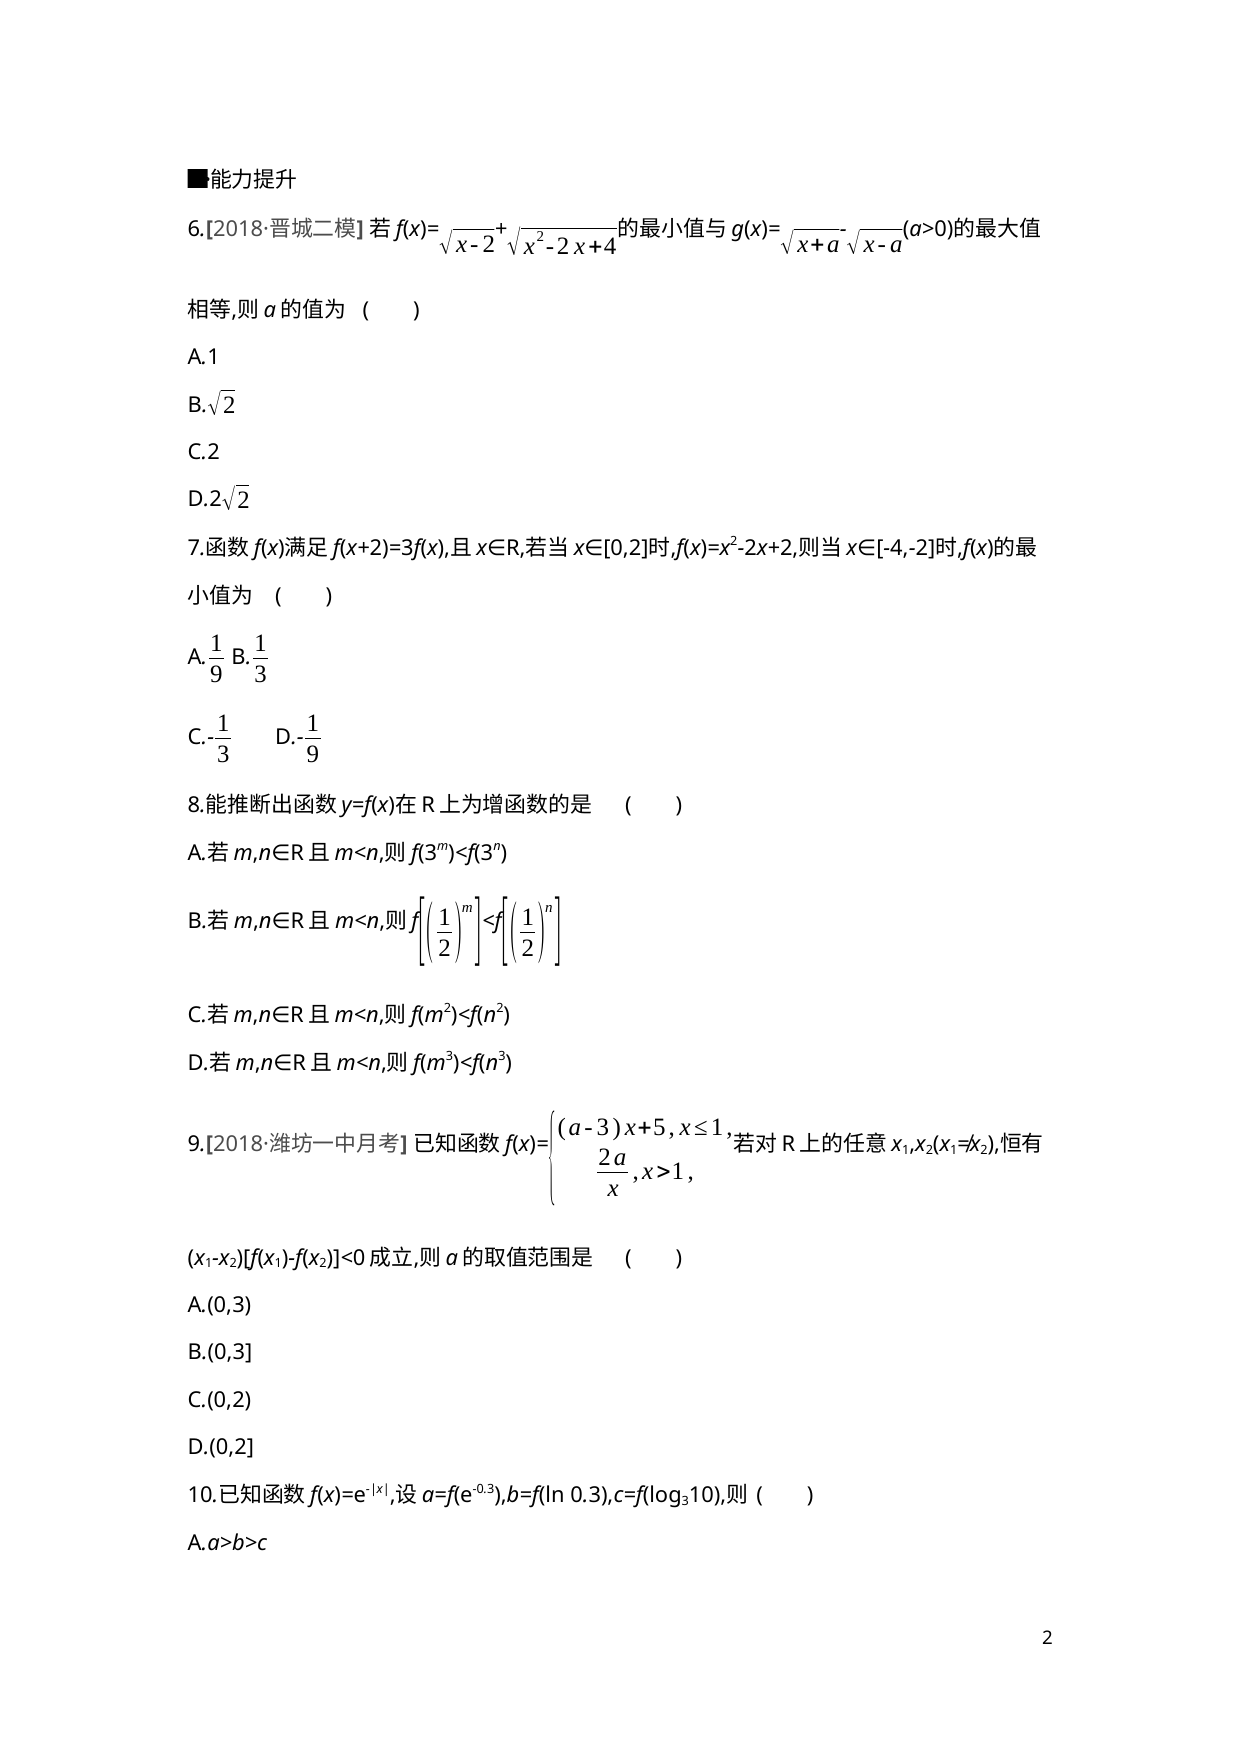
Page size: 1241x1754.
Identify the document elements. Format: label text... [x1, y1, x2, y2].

text A.(0,3) [187, 1288, 1053, 1320]
text C.(0,2) [187, 1382, 1053, 1415]
text 8.能推断出函数y=f(x)在R上为增函数的是 ( ) [187, 786, 1053, 819]
text D.若m,n∈R且m<n,则f(m3)<f(n3) [187, 1045, 1053, 1077]
text A.1 [187, 340, 1053, 372]
picture [187, 169, 210, 188]
text 7.函数f(x)满足f(x+2)=3f(x),且x∈R,若当x∈[0,2]时,f(x)=x2-2x+2,则当x∈[-4,-2]时,f(x)的最小值为 ( ) [187, 529, 1053, 611]
text B.(0,3] [187, 1335, 1053, 1367]
text C.- D.- [187, 706, 1053, 771]
text A.若m,n∈R且m<n,则f(3m)<f(3n) [187, 835, 1053, 867]
text A. B. [187, 627, 1053, 692]
text 10.已知函数f(x)=e-|x|,设a=f(e-0.3),b=f(ln 0.3),c=f(log310),则 ( ) [187, 1477, 1053, 1510]
text A.a>b>c [187, 1526, 1053, 1558]
text C.2 [187, 435, 1053, 467]
text D.2 [187, 482, 1053, 514]
text 6.[2018·晋城二模] 若f(x)=+的最小值与g(x)=-(a>0)的最大值相等,则a的值为 ( ) [187, 210, 1053, 324]
text 能力提升 [187, 162, 1053, 194]
text B.若m,n∈R且m<n,则f<f [187, 883, 1053, 981]
text 9.[2018·潍坊一中月考] 已知函数f(x)=若对R上的任意x1,x2(x1≠x2),恒有(x1-x2)[f(x1)-f(x2)]<0成立,则a的取值范围是 ( ) [187, 1093, 1053, 1272]
text B. [187, 387, 1053, 420]
text D.(0,2] [187, 1430, 1053, 1462]
text C.若m,n∈R且m<n,则f(m2)<f(n2) [187, 996, 1053, 1029]
